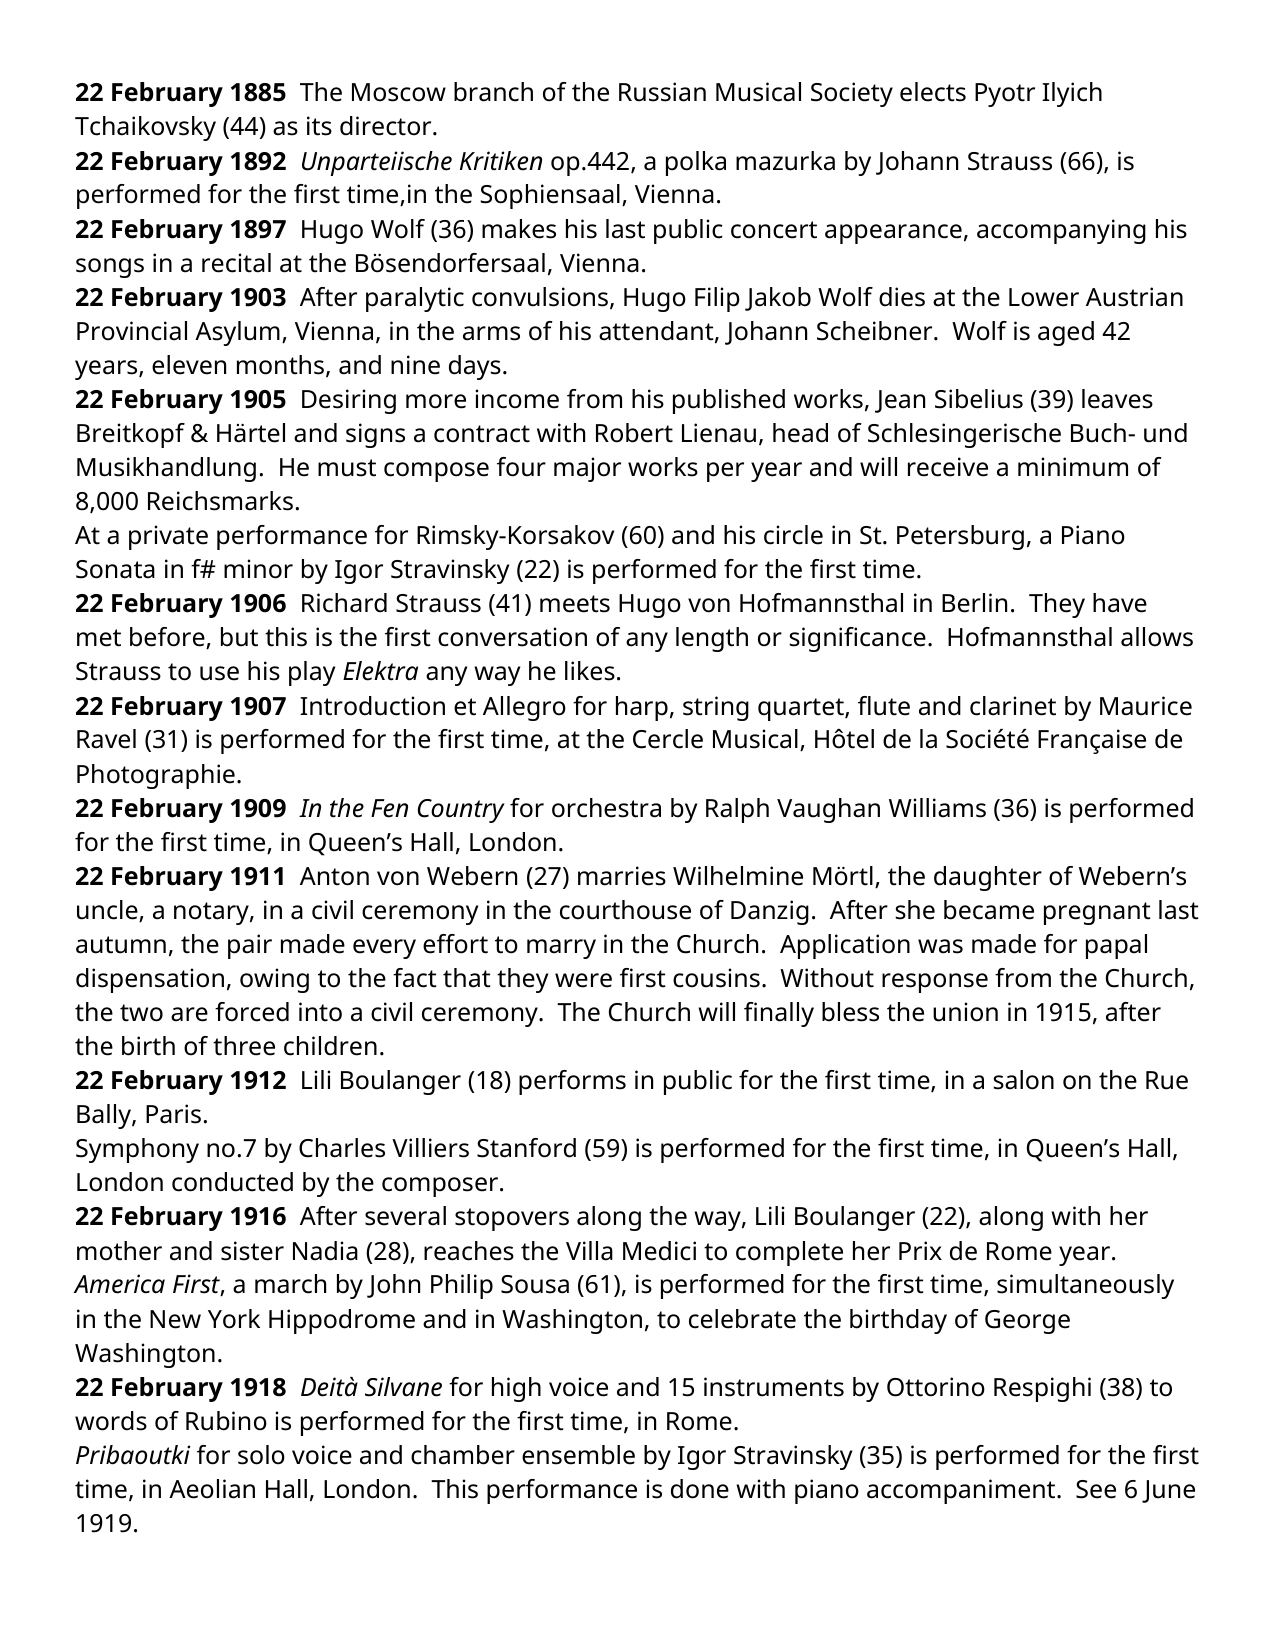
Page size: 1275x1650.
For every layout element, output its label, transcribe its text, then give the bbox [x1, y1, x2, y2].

text 22 February 1903 After paralytic convulsions, Hugo Filip Jakob Wolf dies at the Lower Austrian Provincial Asylum, Vienna, in the arms of his attendant, Johann Scheibner. Wolf is aged 42 years, eleven months, and nine days. [75, 279, 1200, 382]
text 22 February 1905 Desiring more income from his published works, Jean Sibelius (39) leaves Breitkopf & Härtel and signs a contract with Robert Lienau, head of Schlesingerische Buch- und Musikhandlung. He must compose four major works per year and will receive a minimum of 8,000 Reichsmarks. [75, 382, 1200, 518]
text America First, a march by John Philip Sousa (61), is performed for the first time, simultaneously in the New York Hippodrome and in Washington, to celebrate the birthday of George Washington. [75, 1267, 1200, 1369]
text 22 February 1907 Introduction et Allegro for harp, string quartet, flute and clarinet by Maurice Ravel (31) is performed for the first time, at the Cercle Musical, Hôtel de la Société Française de Photographie. [75, 688, 1200, 790]
text 22 February 1916 After several stopovers along the way, Lili Boulanger (22), along with her mother and sister Nadia (28), reaches the Villa Medici to complete her Prix de Rome year. [75, 1199, 1200, 1267]
text 22 February 1909 In the Fen Country for orchestra by Ralph Vaughan Williams (36) is performed for the first time, in Queen’s Hall, London. [75, 790, 1200, 858]
text 22 February 1885 The Moscow branch of the Russian Musical Society elects Pyotr Ilyich Tchaikovsky (44) as its director. [75, 75, 1200, 143]
text 22 February 1911 Anton von Webern (27) marries Wilhelmine Mörtl, the daughter of Webern’s uncle, a notary, in a civil ceremony in the courthouse of Danzig. After she became pregnant last autumn, the pair made every effort to marry in the Church. Application was made for papal dispensation, owing to the fact that they were first cousins. Without response from the Church, the two are forced into a civil ceremony. The Church will finally bless the union in 1915, after the birth of three children. [75, 858, 1200, 1063]
text 22 February 1912 Lili Boulanger (18) performs in public for the first time, in a salon on the Rue Bally, Paris. [75, 1063, 1200, 1131]
text 22 February 1918 Deità Silvane for high voice and 15 instruments by Ottorino Respighi (38) to words of Rubino is performed for the first time, in Rome. [75, 1369, 1200, 1437]
text At a private performance for Rimsky-Korsakov (60) and his circle in St. Petersburg, a Piano Sonata in f# minor by Igor Stravinsky (22) is performed for the first time. [75, 518, 1200, 586]
text Symphony no.7 by Charles Villiers Stanford (59) is performed for the first time, in Queen’s Hall, London conducted by the composer. [75, 1131, 1200, 1199]
text 22 February 1892 Unparteiische Kritiken op.442, a polka mazurka by Johann Strauss (66), is performed for the first time,in the Sophiensaal, Vienna. [75, 143, 1200, 211]
text Pribaoutki for solo voice and chamber ensemble by Igor Stravinsky (35) is performed for the first time, in Aeolian Hall, London. This performance is done with piano accompaniment. See 6 June 1919. [75, 1437, 1200, 1540]
text 22 February 1897 Hugo Wolf (36) makes his last public concert appearance, accompanying his songs in a recital at the Bösendorfersaal, Vienna. [75, 211, 1200, 279]
text 22 February 1906 Richard Strauss (41) meets Hugo von Hofmannsthal in Berlin. They have met before, but this is the first conversation of any length or significance. Hofmannsthal allows Strauss to use his play Elektra any way he likes. [75, 586, 1200, 688]
